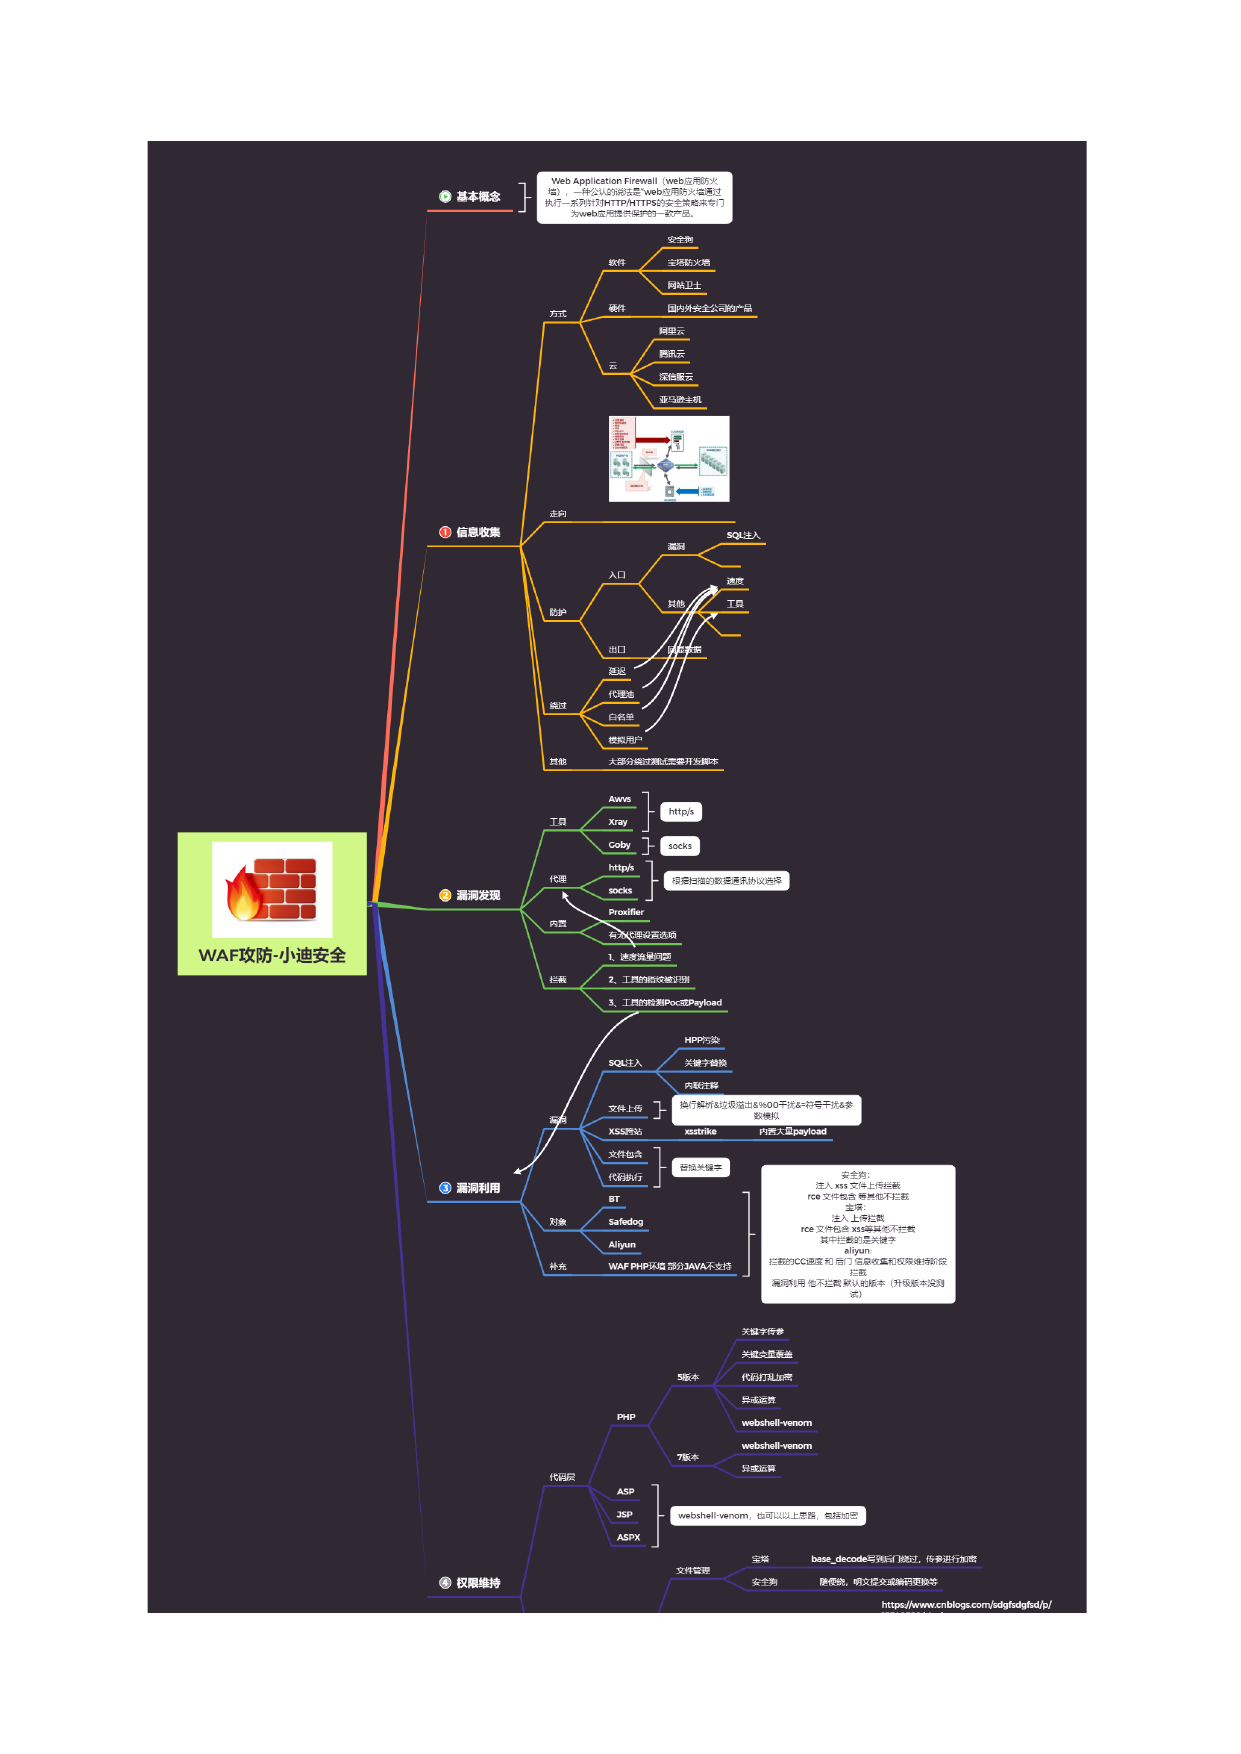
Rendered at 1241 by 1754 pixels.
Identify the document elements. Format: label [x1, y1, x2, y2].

picture [147, 141, 1087, 1613]
